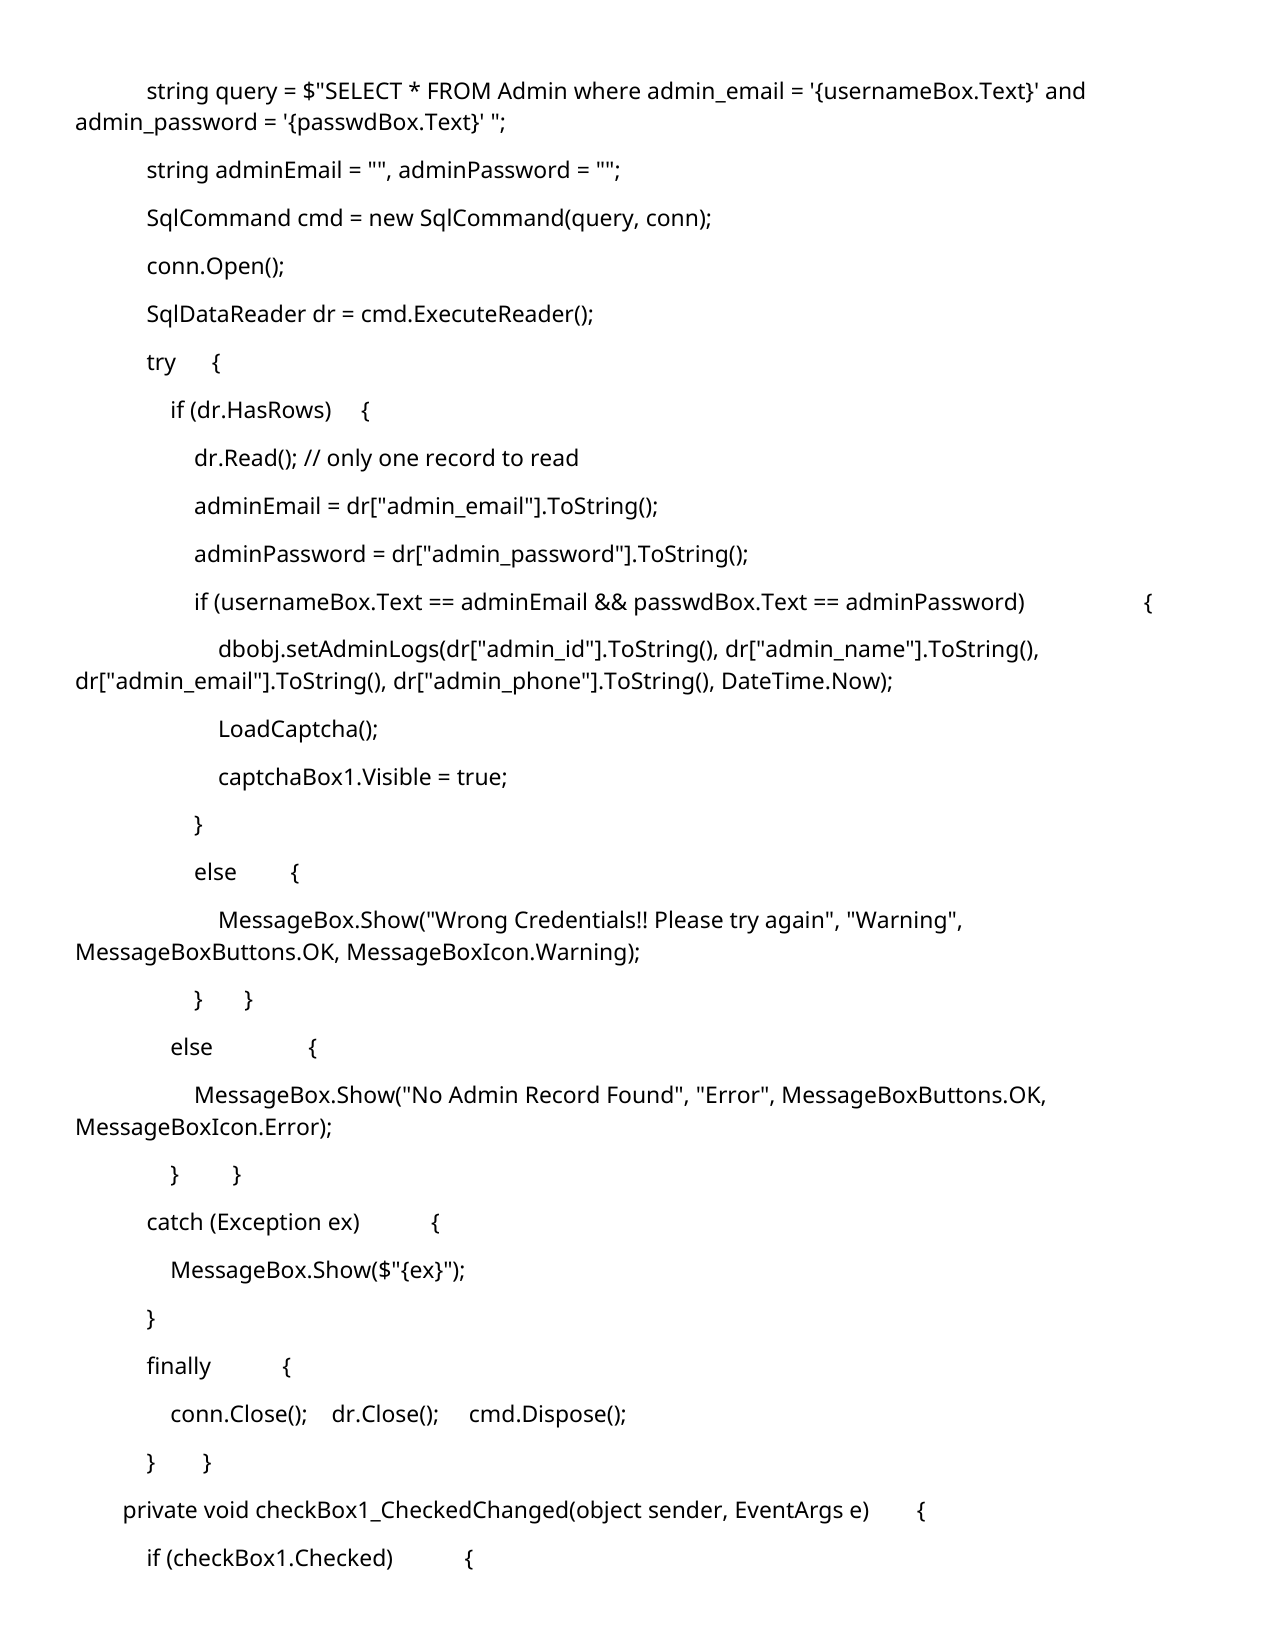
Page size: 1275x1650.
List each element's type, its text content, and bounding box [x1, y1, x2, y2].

text captchaBox1.Visible = true; [75, 760, 1200, 792]
text private void checkBox1_CheckedChanged(object sender, EventArgs e) { [75, 1494, 1200, 1525]
text dr.Read(); // only one record to read [75, 442, 1200, 473]
text string query = $"SELECT * FROM Admin where admin_email = '{usernameBox.Text}' and admin_password = '{passwdBox.Text}' "; [75, 75, 1200, 137]
text SqlCommand cmd = new SqlCommand(query, conn); [75, 202, 1200, 233]
text if (checkBox1.Checked) { [75, 1542, 1200, 1573]
text } [75, 1302, 1200, 1333]
text } } [75, 983, 1200, 1014]
text conn.Open(); [75, 250, 1200, 281]
text adminEmail = dr["admin_email"].ToString(); [75, 489, 1200, 521]
text conn.Close(); dr.Close(); cmd.Dispose(); [75, 1398, 1200, 1429]
text } [75, 808, 1200, 839]
text MessageBox.Show("Wrong Credentials!! Please try again", "Warning", MessageBoxButtons.OK, MessageBoxIcon.Warning); [75, 904, 1200, 967]
text else { [75, 1031, 1200, 1062]
text SqlDataReader dr = cmd.ExecuteReader(); [75, 298, 1200, 329]
text adminPassword = dr["admin_password"].ToString(); [75, 537, 1200, 569]
text dbobj.setAdminLogs(dr["admin_id"].ToString(), dr["admin_name"].ToString(), dr["admin_email"].ToString(), dr["admin_phone"].ToString(), DateTime.Now); [75, 633, 1200, 696]
text finally { [75, 1350, 1200, 1381]
text } } [75, 1158, 1200, 1189]
text try { [75, 346, 1200, 377]
text } } [75, 1446, 1200, 1477]
text MessageBox.Show("No Admin Record Found", "Error", MessageBoxButtons.OK, MessageBoxIcon.Error); [75, 1079, 1200, 1142]
text else { [75, 856, 1200, 887]
text MessageBox.Show($"{ex}"); [75, 1254, 1200, 1285]
text LoadCaptcha(); [75, 712, 1200, 744]
text if (usernameBox.Text == adminEmail && passwdBox.Text == adminPassword) { [75, 585, 1200, 617]
text string adminEmail = "", adminPassword = ""; [75, 154, 1200, 185]
text if (dr.HasRows) { [75, 394, 1200, 425]
text catch (Exception ex) { [75, 1206, 1200, 1237]
